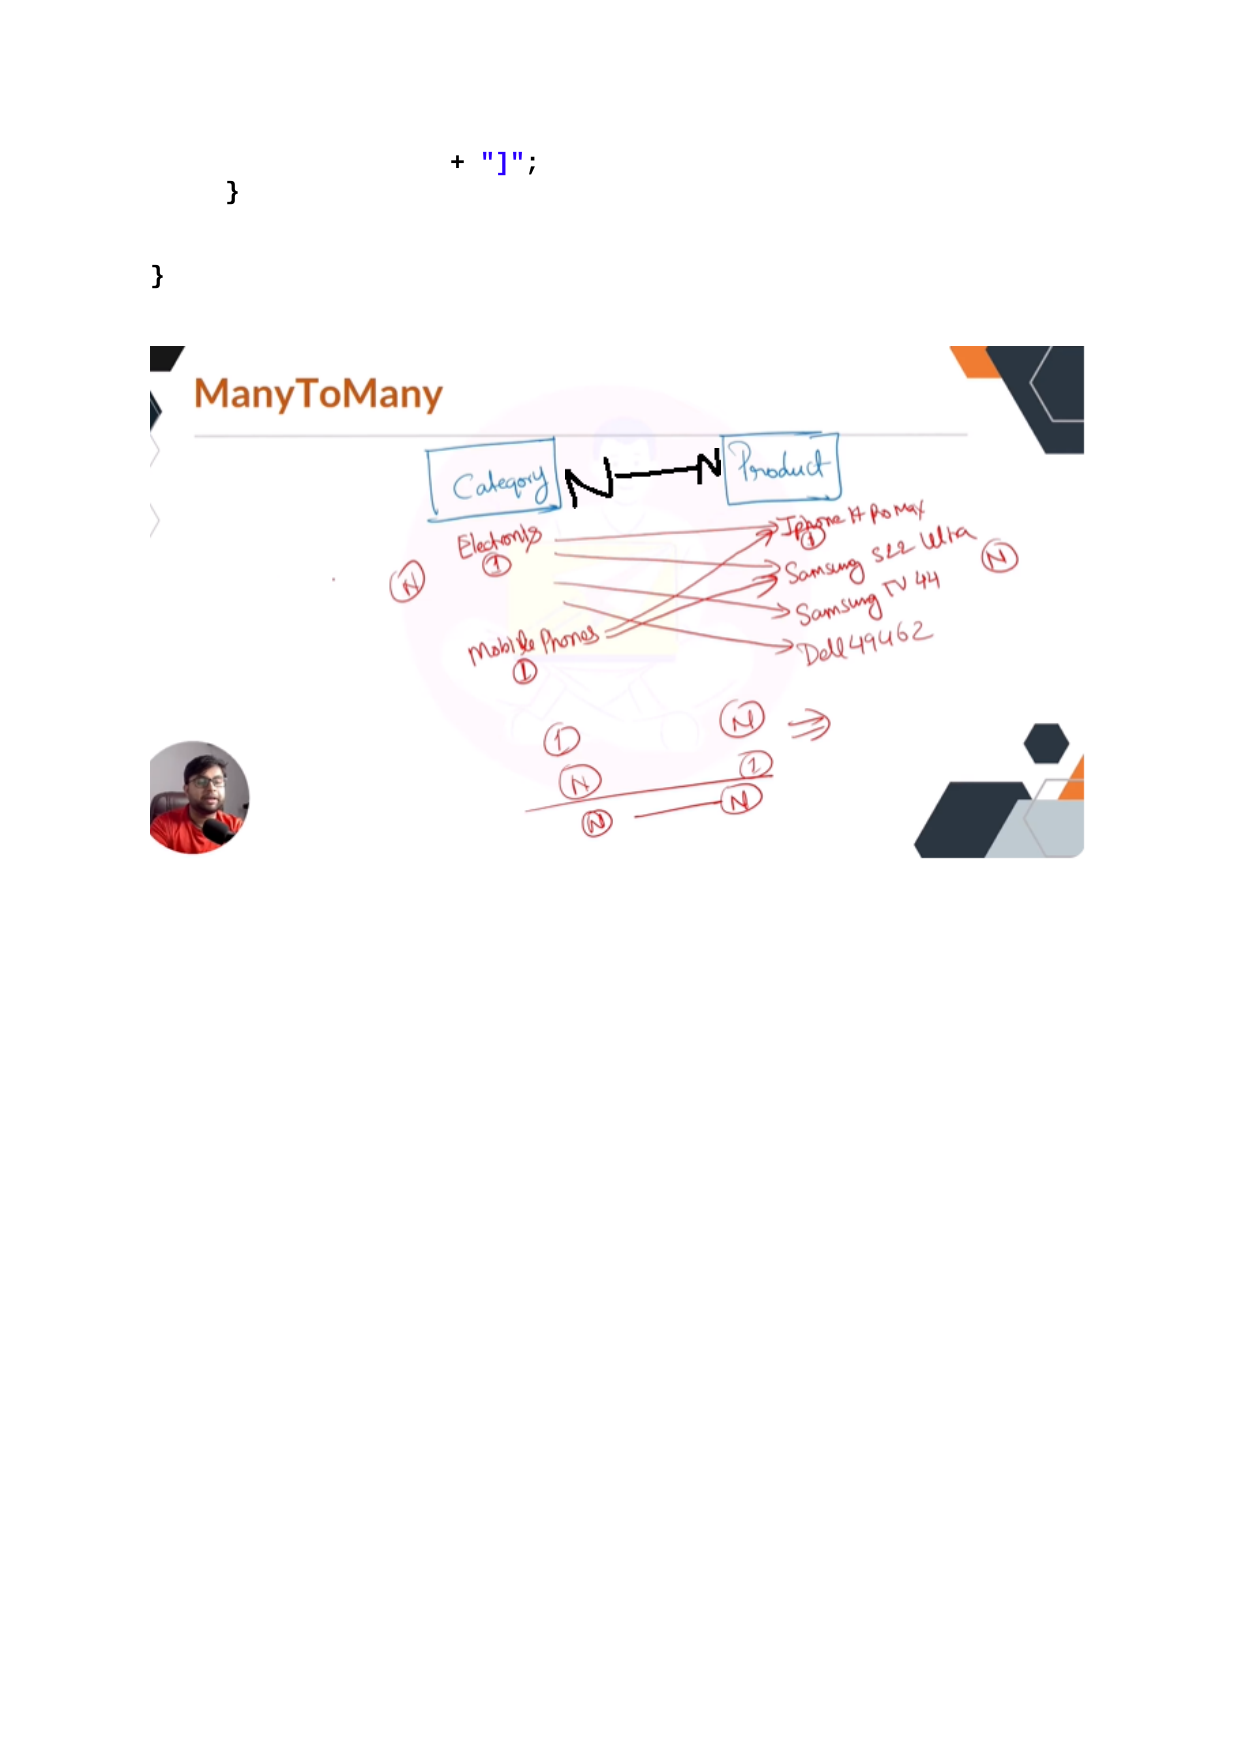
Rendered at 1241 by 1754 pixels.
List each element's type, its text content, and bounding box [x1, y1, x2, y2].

text } [150, 263, 1090, 291]
text } [150, 178, 1090, 207]
picture [150, 346, 1091, 865]
text + "]"; [150, 150, 1090, 178]
